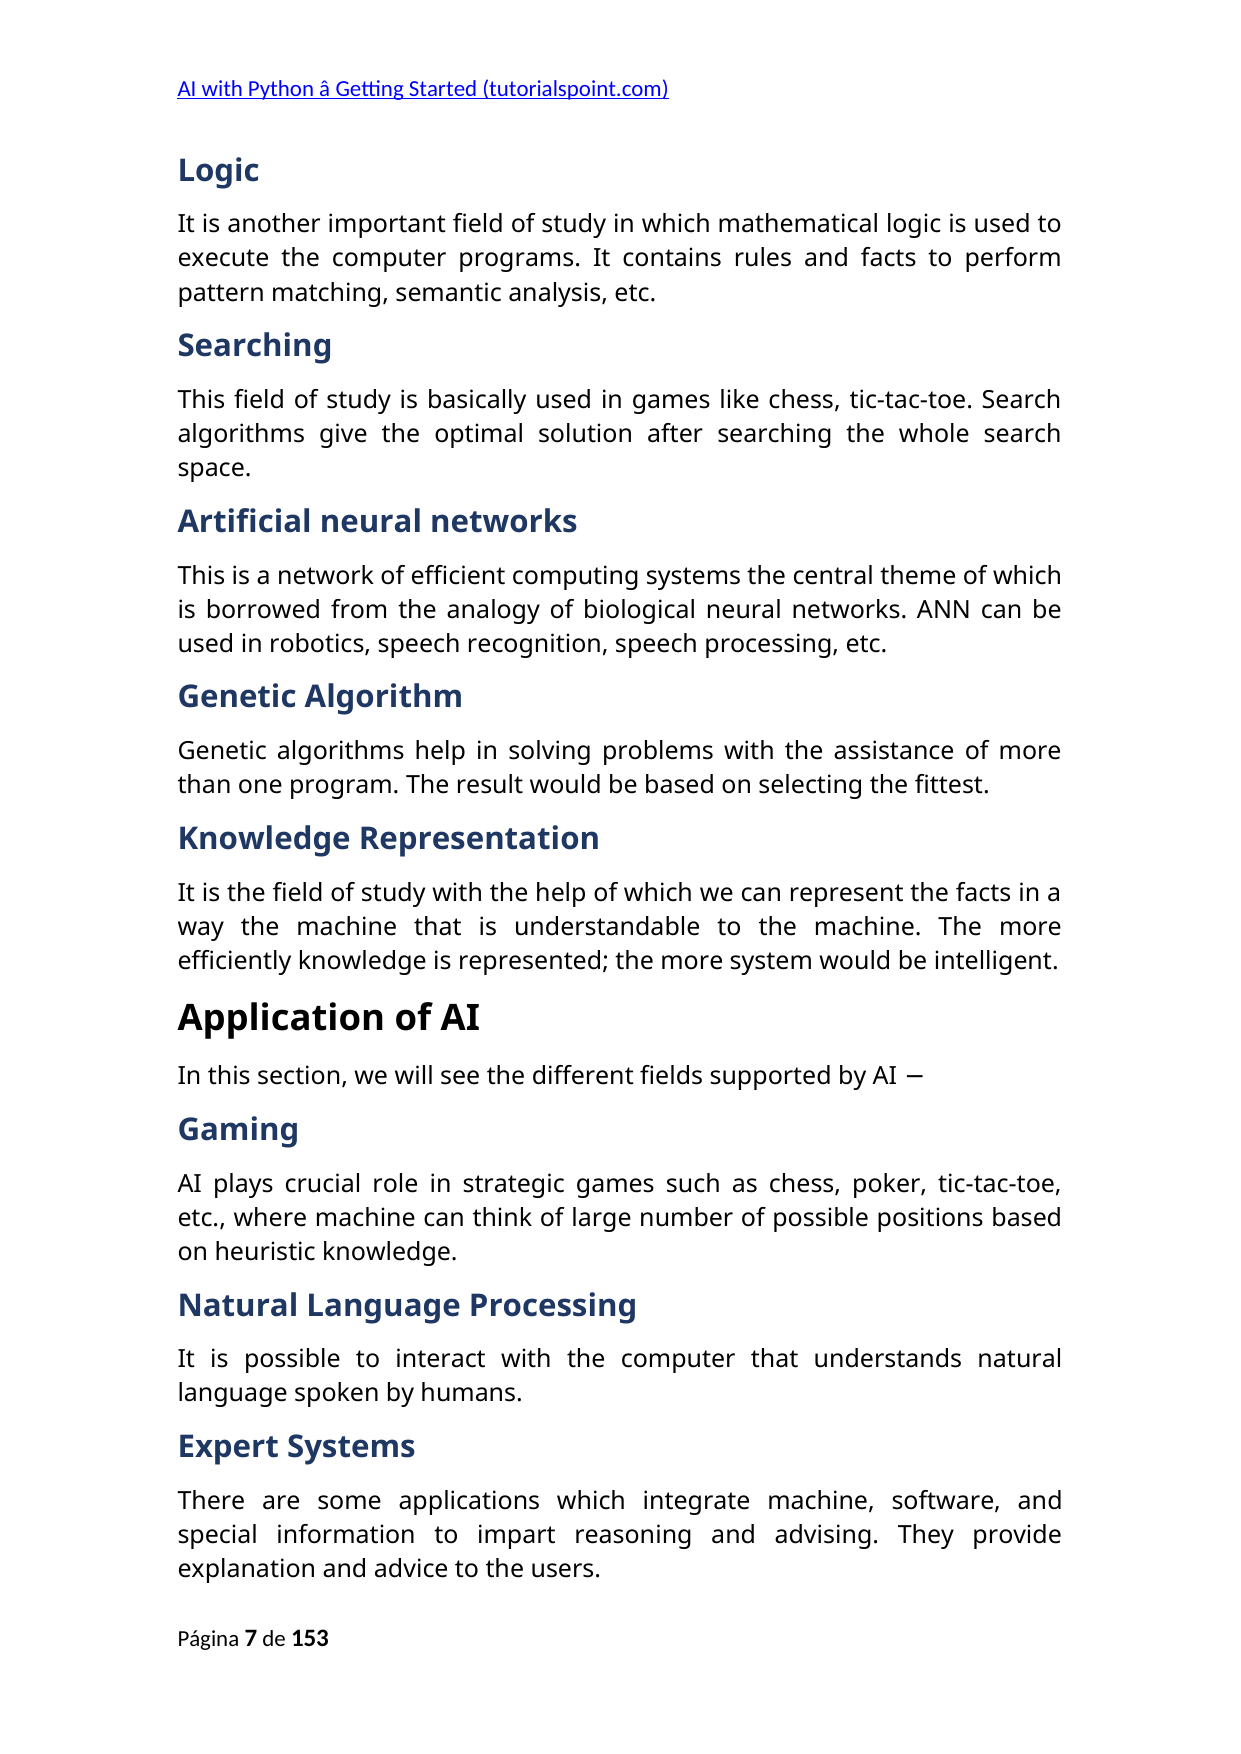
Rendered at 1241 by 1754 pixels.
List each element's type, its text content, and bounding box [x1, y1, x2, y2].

text It is possible to interact with the computer that understands natural language spoken by humans. [177, 1341, 1063, 1409]
text AI plays crucial role in strategic games such as chess, poker, tic-tac-toe, etc., where machine can think of large number of possible positions based on heuristic knowledge. [177, 1165, 1063, 1267]
subtitle Expert Systems [177, 1424, 1063, 1467]
text In this section, we will see the different fields supported by AI − [177, 1058, 1063, 1092]
text Genetic algorithms help in solving problems with the assistance of more than one program. The result would be based on selecting the fittest. [177, 733, 1063, 801]
subtitle Genetic Algorithm [177, 674, 1063, 717]
text This field of study is basically used in games like chess, tic-tac-toe. Search algorithms give the optimal solution after searching the whole search space. [177, 382, 1063, 484]
subtitle Artificial neural networks [177, 499, 1063, 541]
text It is the field of study with the help of which we can represent the facts in a way the machine that is understandable to the machine. The more efficiently knowledge is represented; the more system would be intelligent. [177, 874, 1063, 977]
subtitle Natural Language Processing [177, 1282, 1063, 1325]
text There are some applications which integrate machine, software, and special information to impart reasoning and advising. They provide explanation and advice to the users. [177, 1482, 1063, 1585]
text This is a network of efficient computing systems the central theme of which is borrowed from the analogy of biological neural networks. ANN can be used in robotics, speech recognition, speech processing, etc. [177, 557, 1063, 659]
text It is another important field of study in which mathematical logic is used to execute the computer programs. It contains rules and facts to perform pattern matching, semantic analysis, etc. [177, 206, 1063, 308]
subtitle Knowledge Representation [177, 816, 1063, 859]
subtitle Gaming [177, 1107, 1063, 1149]
subtitle Logic [177, 148, 1063, 190]
subtitle Application of AI [177, 992, 1063, 1041]
subtitle Searching [177, 323, 1063, 366]
